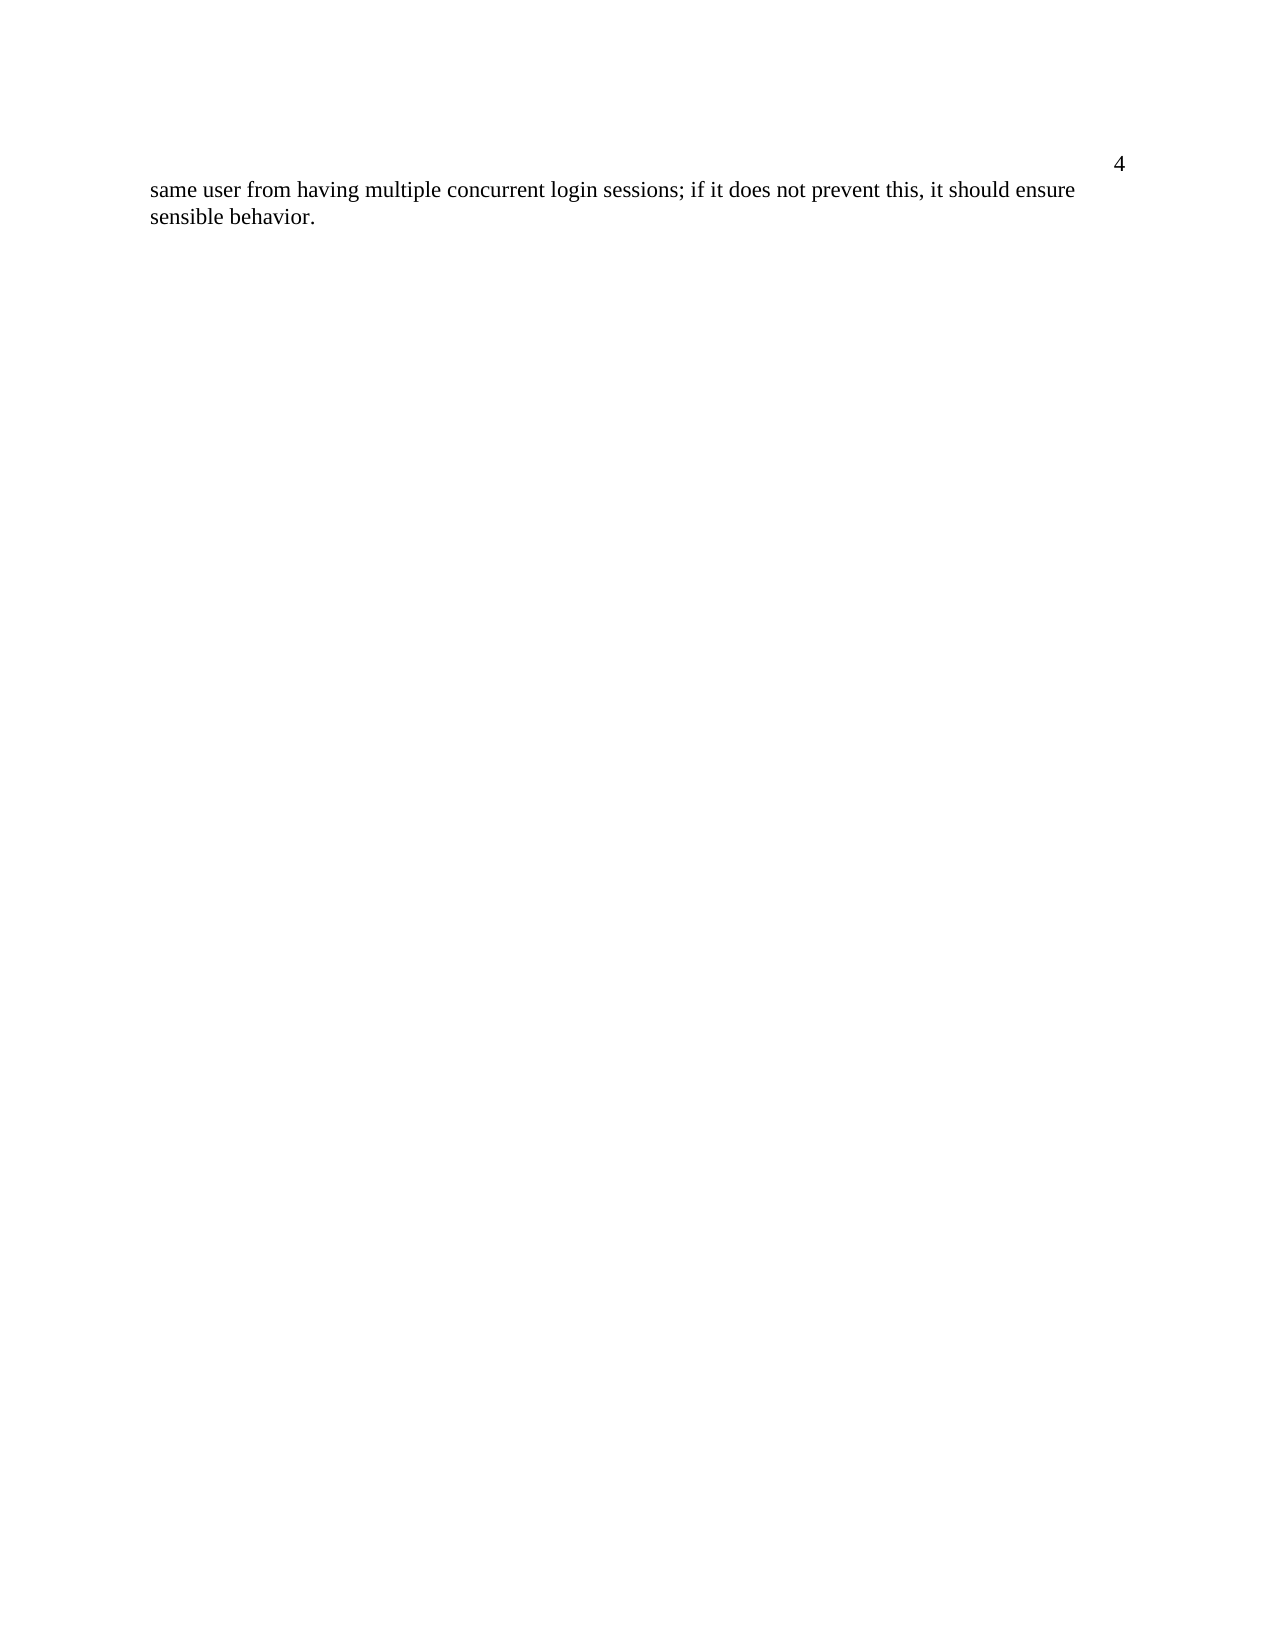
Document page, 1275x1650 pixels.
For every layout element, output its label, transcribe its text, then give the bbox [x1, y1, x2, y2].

text 4 [150, 150, 1125, 176]
text same user from having multiple concurrent login sessions; if it does not prevent this, it should ensure sensible behavior. [150, 176, 1125, 229]
